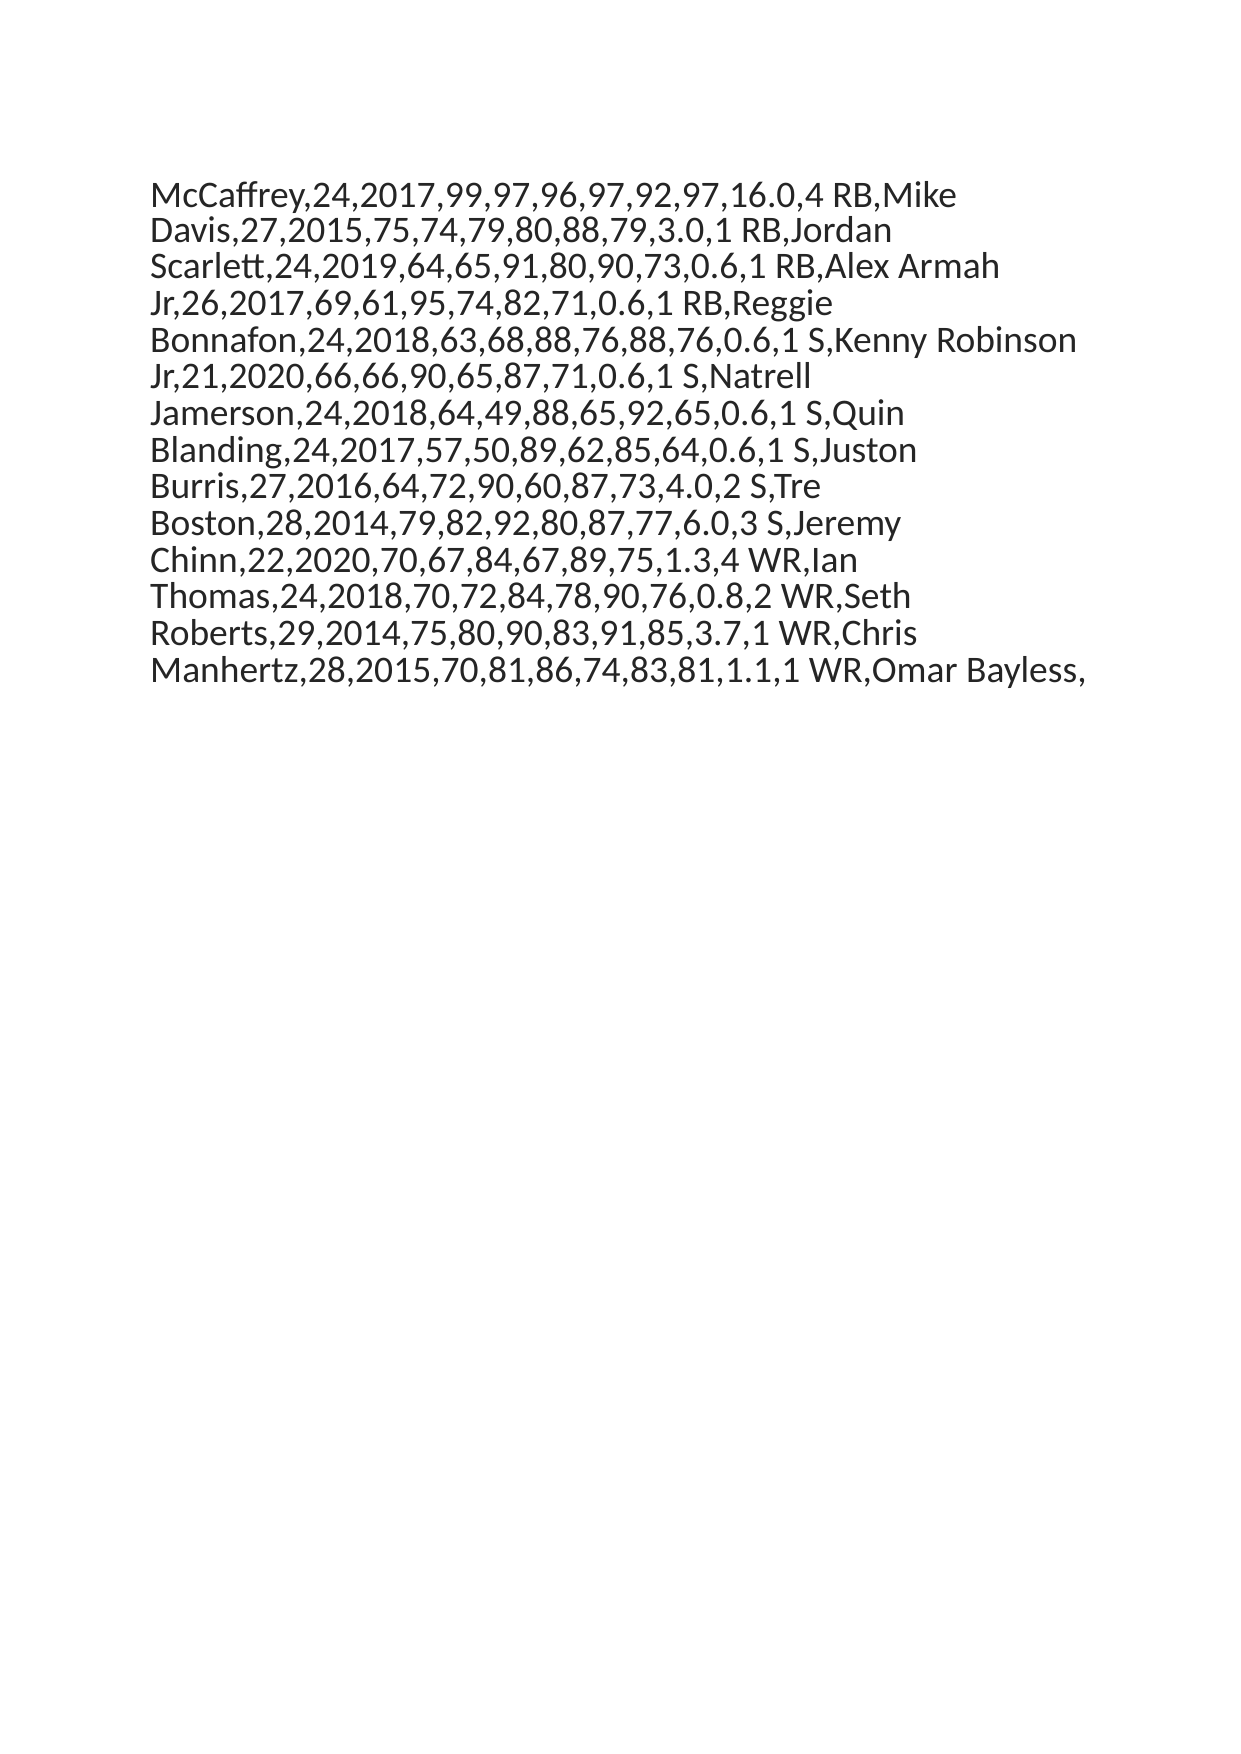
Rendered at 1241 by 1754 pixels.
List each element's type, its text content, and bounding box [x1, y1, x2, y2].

text McCaffrey,24,2017,99,97,96,97,92,97,16.0,4 RB,Mike Davis,27,2015,75,74,79,80,88,79,3.0,1 RB,Jordan Scarlett,24,2019,64,65,91,80,90,73,0.6,1 RB,Alex Armah Jr,26,2017,69,61,95,74,82,71,0.6,1 RB,Reggie Bonnafon,24,2018,63,68,88,76,88,76,0.6,1 S,Kenny Robinson Jr,21,2020,66,66,90,65,87,71,0.6,1 S,Natrell Jamerson,24,2018,64,49,88,65,92,65,0.6,1 S,Quin Blanding,24,2017,57,50,89,62,85,64,0.6,1 S,Juston Burris,27,2016,64,72,90,60,87,73,4.0,2 S,Tre Boston,28,2014,79,82,92,80,87,77,6.0,3 S,Jeremy Chinn,22,2020,70,67,84,67,89,75,1.3,4 WR,Ian Thomas,24,2018,70,72,84,78,90,76,0.8,2 WR,Seth Roberts,29,2014,75,80,90,83,91,85,3.7,1 WR,Chris Manhertz,28,2015,70,81,86,74,83,81,1.1,1 WR,Omar Bayless, [150, 184, 1090, 797]
